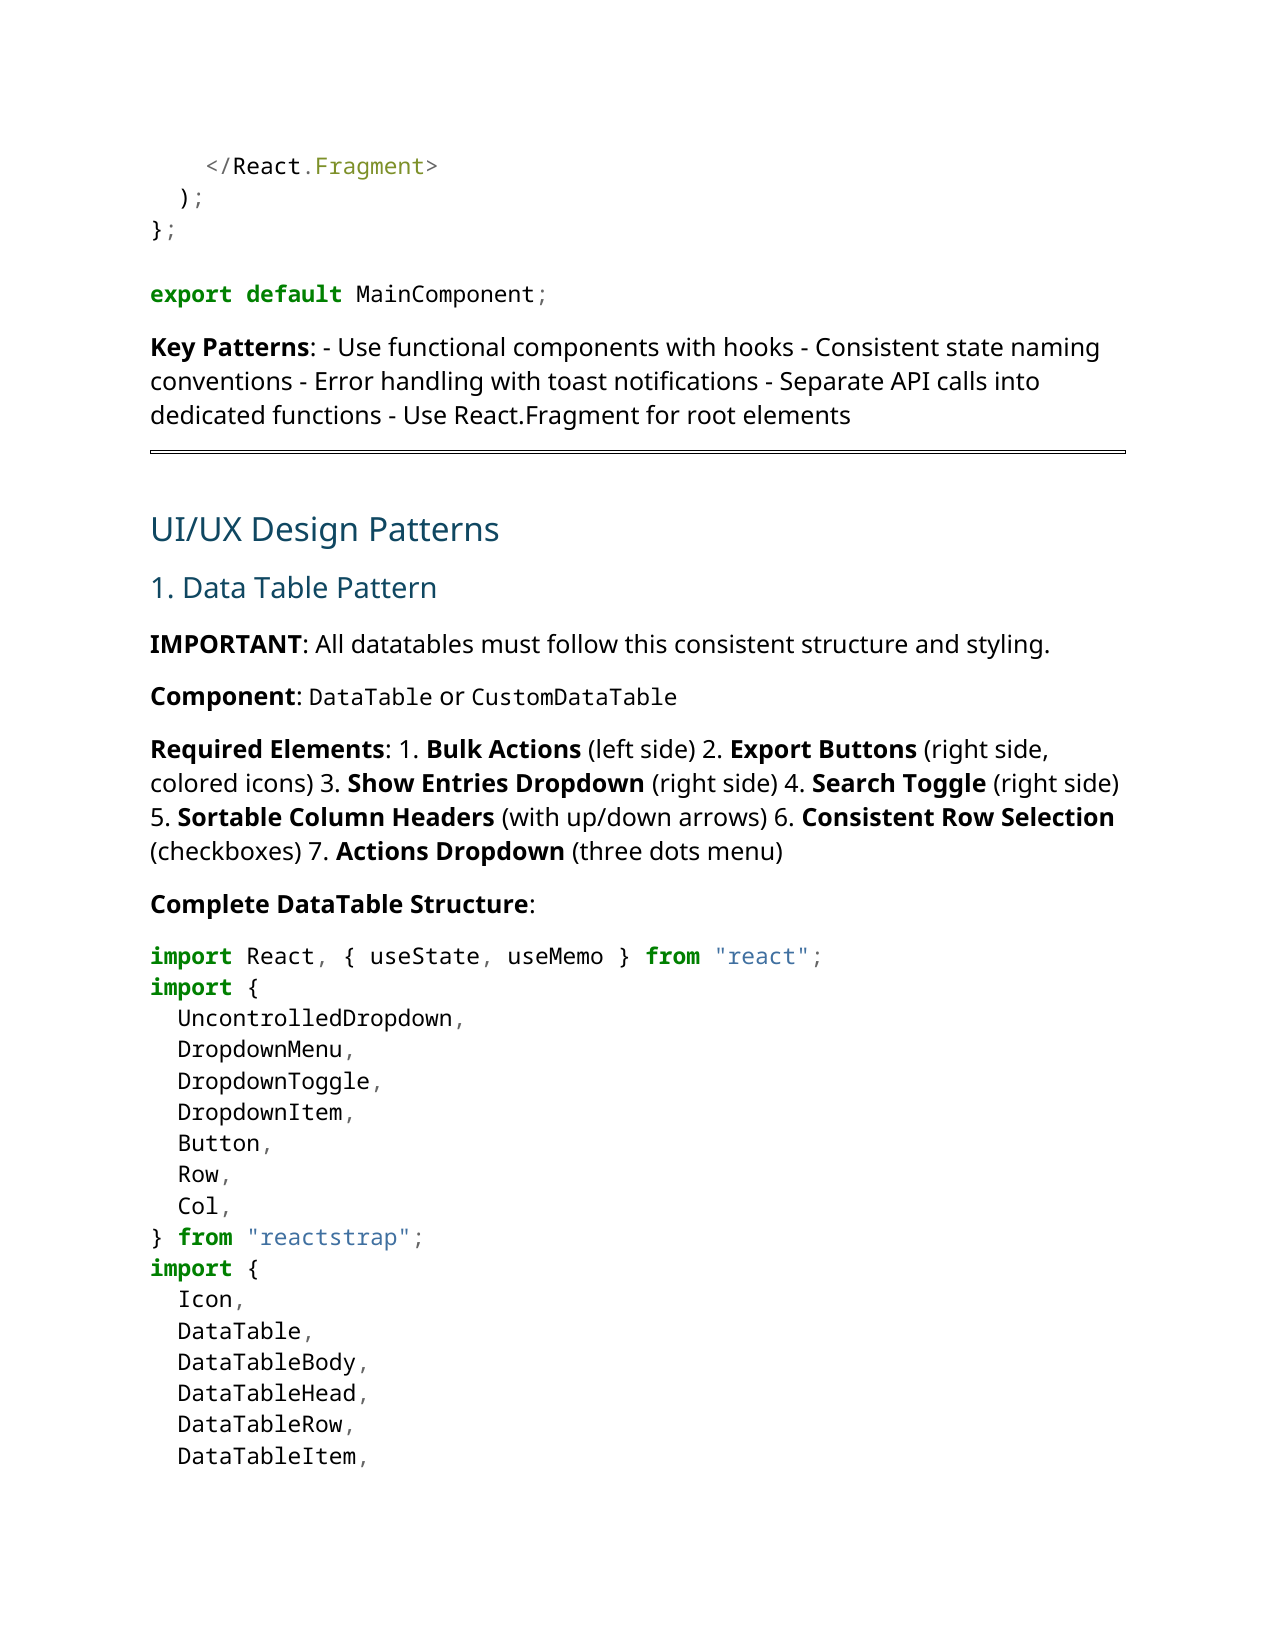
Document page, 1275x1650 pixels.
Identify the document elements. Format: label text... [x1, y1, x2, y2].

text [150, 150, 1125, 309]
text Required Elements: 1. Bulk Actions (left side) 2. Export Buttons (right side, colored icons) 3. Show Entries Dropdown (right side) 4. Search Toggle (right side) 5. Sortable Column Headers (with up/down arrows) 6. Consistent Row Selection (checkboxes) 7. Actions Dropdown (three dots menu) [150, 732, 1125, 868]
text IMPORTANT: All datatables must follow this consistent structure and styling. [150, 626, 1125, 660]
text Complete DataTable Structure: [150, 887, 1125, 921]
subtitle 1. Data Table Pattern [150, 568, 1125, 607]
text Component: DataTable or CustomDataTable [150, 679, 1125, 713]
text Key Patterns: - Use functional components with hooks - Consistent state naming conventions - Error handling with toast notifications - Separate API calls into dedicated functions - Use React.Fragment for root elements [150, 330, 1125, 432]
subtitle UI/UX Design Patterns [150, 506, 1125, 551]
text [150, 940, 1125, 1471]
